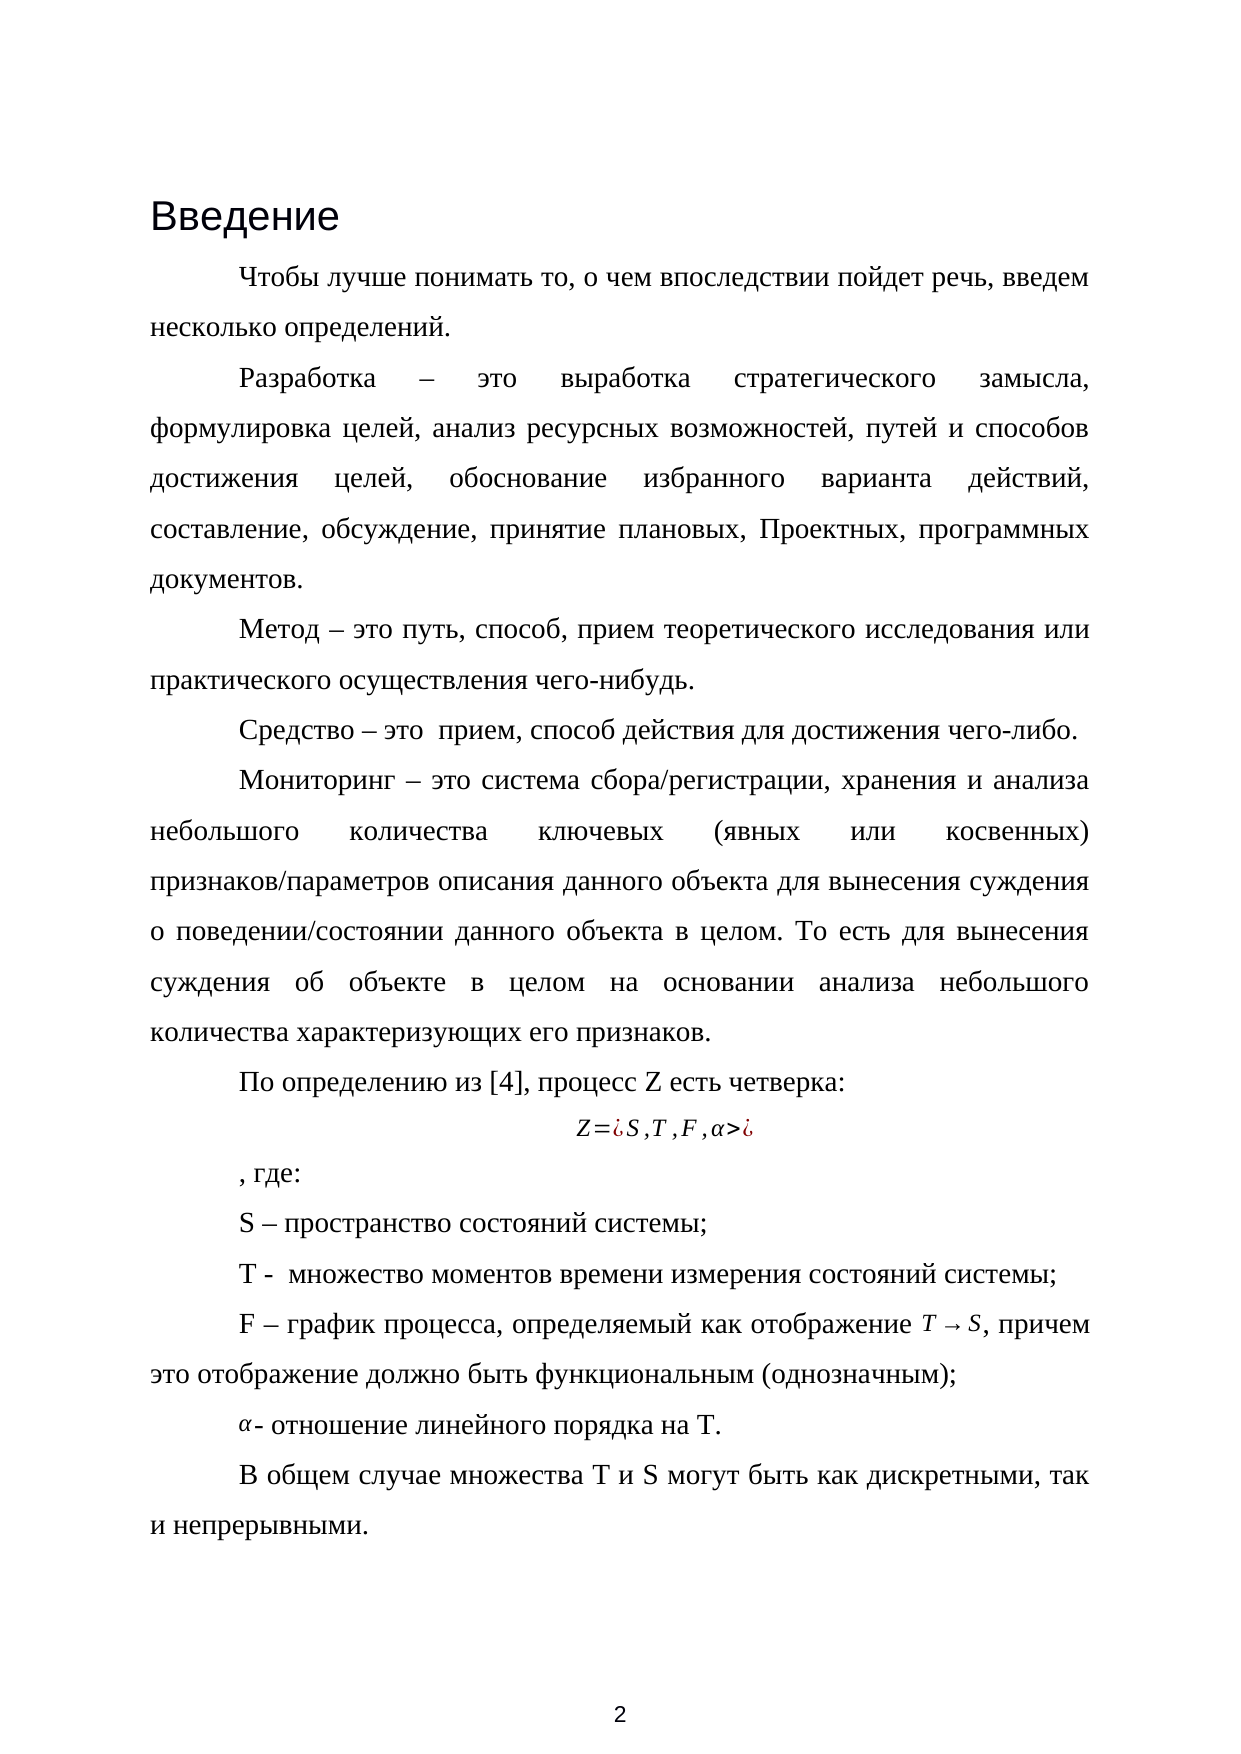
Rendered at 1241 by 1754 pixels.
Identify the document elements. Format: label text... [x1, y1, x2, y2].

text S – пространство состояний системы; [150, 1206, 1090, 1239]
text - отношение линейного порядка на T. [150, 1407, 1090, 1440]
text T - множество моментов времени измерения состояний системы; [150, 1256, 1090, 1289]
text Разработка – это выработка стратегического замысла, формулировка целей, анализ ресурсных возможностей, путей и способов достижения целей, обоснование избранного варианта действий, составление, обсуждение, принятие плановых, Проектных, программных документов. [150, 360, 1090, 595]
text F – график процесса, определяемый как отображение , причем это отображение должно быть функциональным (однозначным); [150, 1306, 1090, 1390]
text , где: [150, 1155, 1090, 1189]
subtitle Введение [150, 192, 1090, 239]
text Средство – это прием, способ действия для достижения чего-либо. [150, 712, 1090, 746]
text По определению из [4], процесс Z есть четверка: [150, 1064, 1090, 1098]
text В общем случае множества T и S могут быть как дискретными, так и непрерывными. [150, 1457, 1090, 1541]
text Мониторинг – это система сбора/регистрации, хранения и анализа небольшого количества ключевых (явных или косвенных) признаков/параметров описания данного объекта для вынесения суждения о поведении/состоянии данного объекта в целом. То есть для вынесения суждения об объекте в целом на основании анализа небольшого количества характеризующих его признаков. [150, 762, 1090, 1047]
text Метод – это путь, способ, прием теоретического исследования или практического осуществления чего-нибудь. [150, 611, 1090, 695]
text Чтобы лучше понимать то, о чем впоследствии пойдет речь, введем несколько определений. [150, 259, 1090, 343]
